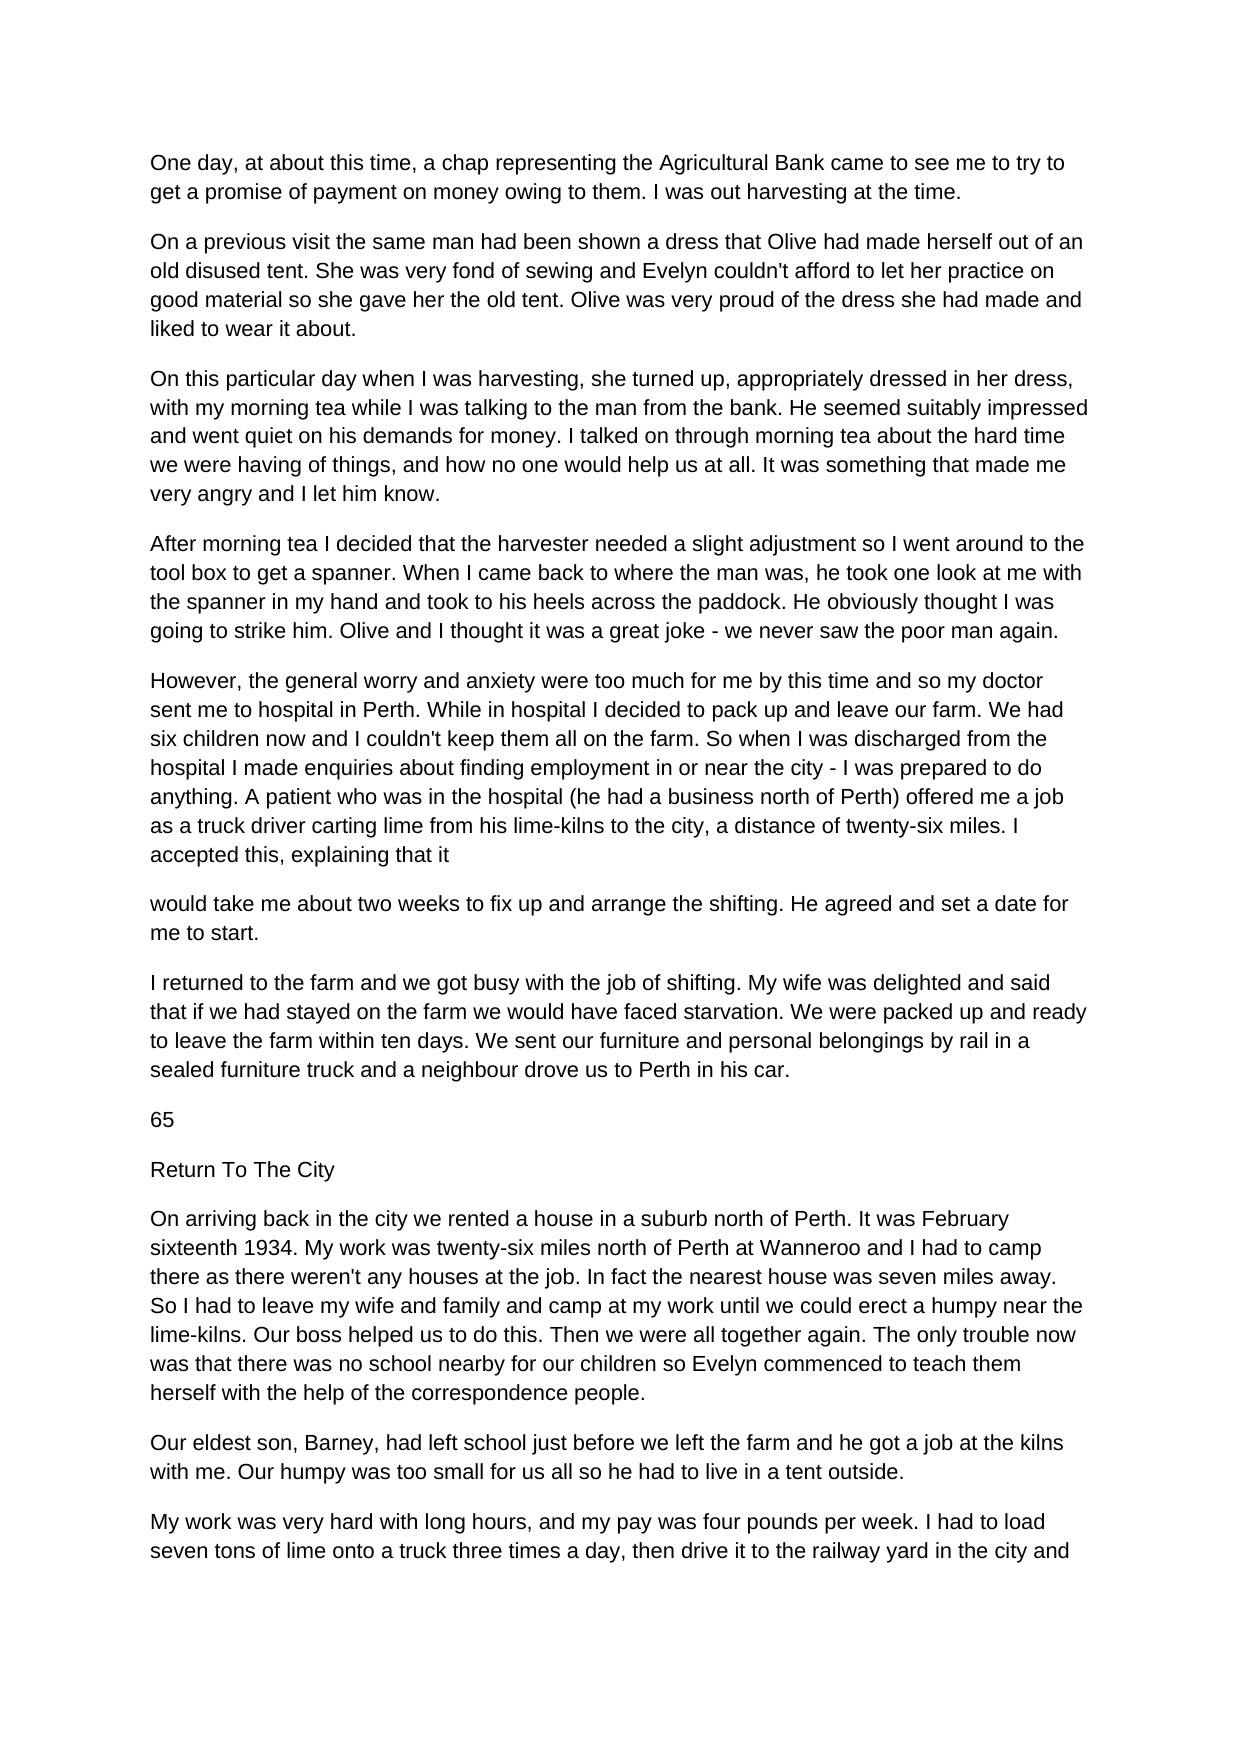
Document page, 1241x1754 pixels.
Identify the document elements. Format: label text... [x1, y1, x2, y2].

text Return To The City [150, 1156, 1090, 1182]
text After morning tea I decided that the harvester needed a slight adjustment so I went around to the tool box to get a spanner. When I came back to where the man was, he took one look at me with the spanner in my hand and took to his heels across the paddock. He obviously thought I was going to strike him. Olive and I thought it was a great joke - we never saw the poor man again. [150, 531, 1090, 643]
text 65 [150, 1107, 1090, 1132]
text On this particular day when I was harvesting, she turned up, appropriately dressed in her dress, with my morning tea while I was talking to the man from the bank. He seemed suitably impressed and went quiet on his demands for money. I talked on through morning tea about the hard time we were having of things, and how no one would help us at all. It was something that made me very angry and I let him know. [150, 365, 1090, 506]
text Our eldest son, Barney, had left school just before we left the farm and he got a job at the kilns with me. Our humpy was too small for us all so he had to live in a tent outside. [150, 1430, 1090, 1484]
text I returned to the farm and we got busy with the job of shifting. My wife was delighted and said that if we had stayed on the farm we would have faced starvation. We were packed up and ready to leave the farm within ten days. We sent our furniture and personal belongings by rail in a sealed furniture truck and a neighbour drove us to Perth in his car. [150, 970, 1090, 1082]
text On a previous visit the same man had been shown a dress that Olive had made herself out of an old disused tent. She was very fond of sewing and Evelyn couldn't afford to let her practice on good material so she gave her the old tent. Olive was very proud of the dress she had made and liked to wear it about. [150, 229, 1090, 341]
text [150, 1508, 1090, 1563]
text However, the general worry and anxiety were too much for me by this time and so my doctor sent me to hospital in Perth. While in hospital I decided to pack up and leave our farm. We had six children now and I couldn't keep them all on the farm. So when I was discharged from the hospital I made enquiries about finding employment in or near the city - I was prepared to do anything. A patient who was in the hospital (he had a business north of Perth) offered me a job as a truck driver carting lime from his lime-kilns to the city, a distance of twenty-six miles. I accepted this, explaining that it [150, 668, 1090, 867]
text One day, at about this time, a chap representing the Agricultural Bank came to see me to try to get a promise of payment on money owing to them. I was out harvesting at the time. [150, 150, 1090, 204]
text On arriving back in the city we rented a house in a suburb north of Perth. It was February sixteenth 1934. My work was twenty-six miles north of Perth at Wanneroo and I had to camp there as there weren't any houses at the job. In fact the nearest house was seven miles away. So I had to leave my wife and family and camp at my work until we could erect a humpy near the lime-kilns. Our boss helped us to do this. Then we were all together again. The only trouble now was that there was no school nearby for our children so Evelyn commenced to teach them herself with the help of the correspondence people. [150, 1206, 1090, 1405]
text would take me about two weeks to fix up and arrange the shifting. He agreed and set a date for me to start. [150, 891, 1090, 945]
